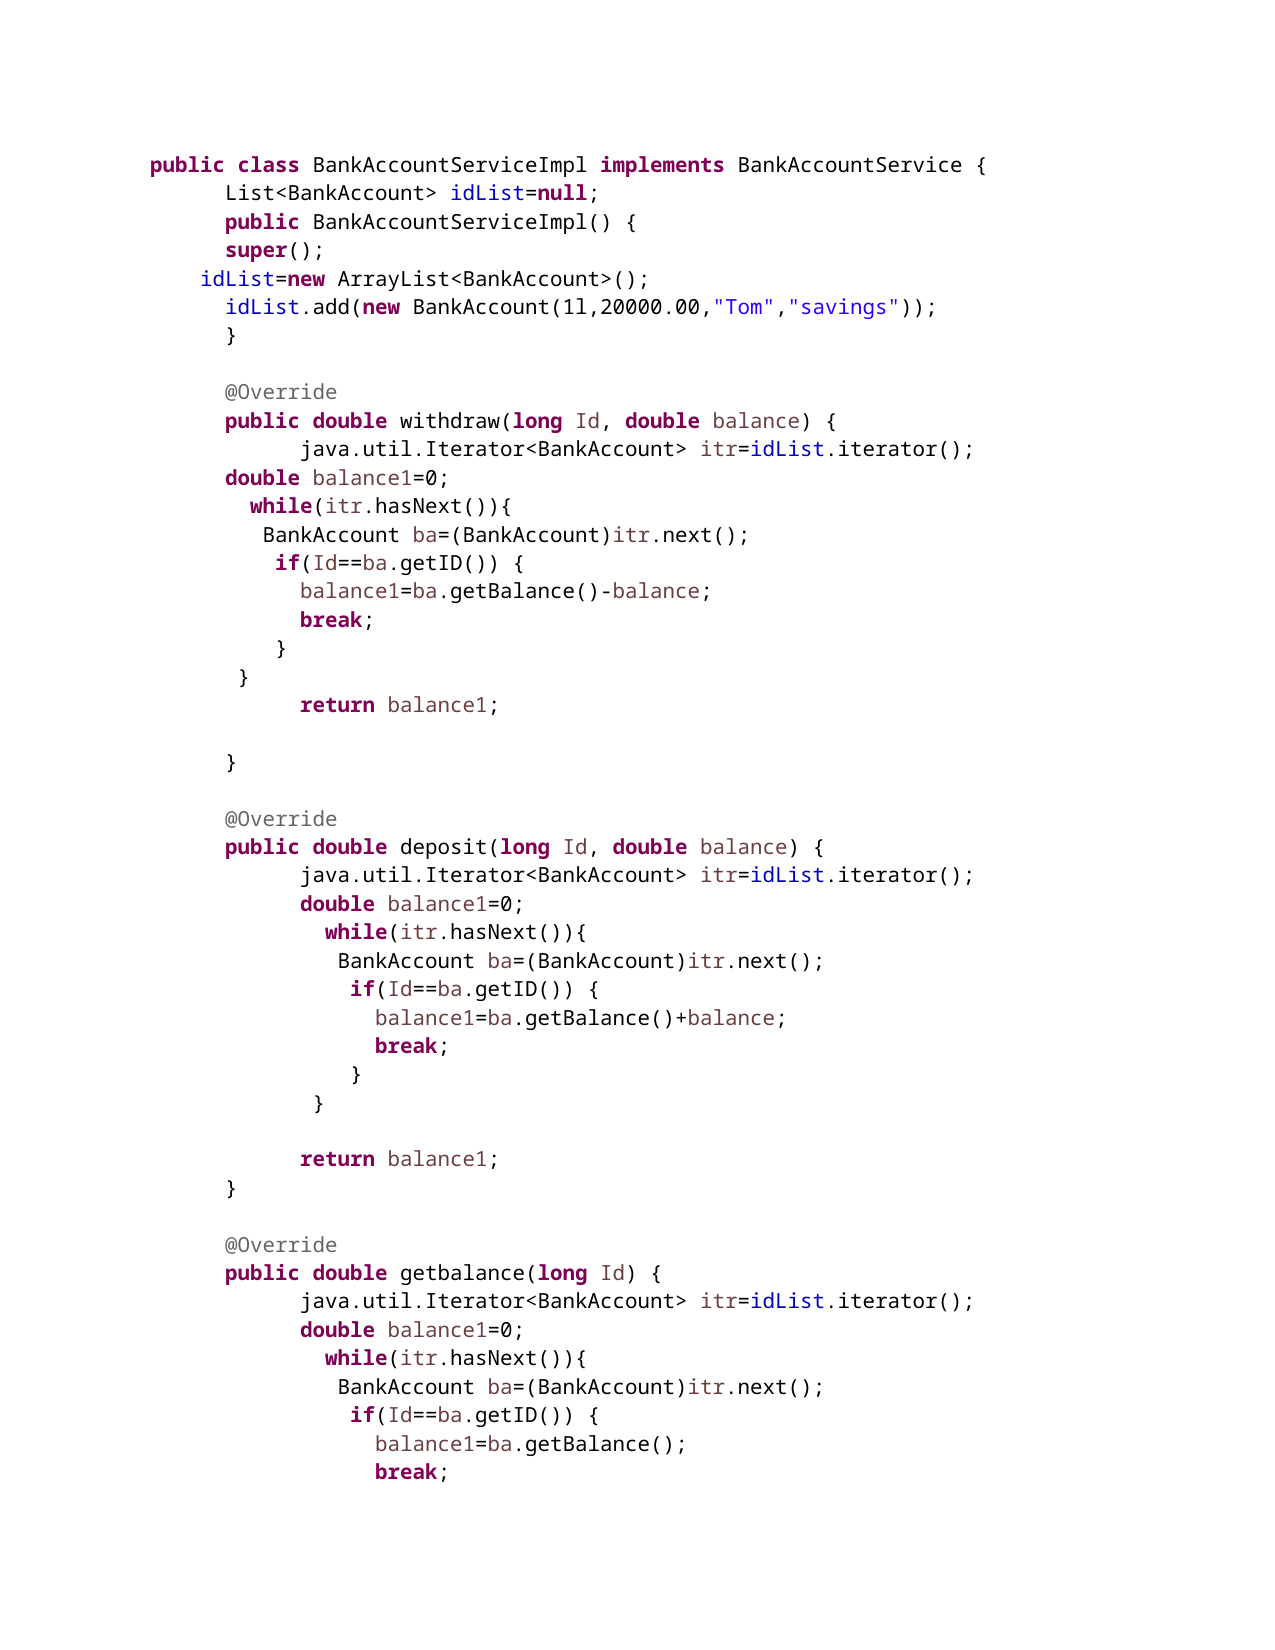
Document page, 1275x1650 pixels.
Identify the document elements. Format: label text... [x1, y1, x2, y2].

text break; [150, 605, 1125, 633]
text } [150, 1088, 1125, 1116]
text idList.add(new BankAccount(1l,20000.00,"Tom","savings")); [150, 292, 1125, 321]
text return balance1; [150, 1144, 1125, 1173]
text idList=new ArrayList<BankAccount>(); [150, 264, 1125, 292]
text public double getbalance(long Id) { [150, 1258, 1125, 1287]
text java.util.Iterator<BankAccount> itr=idList.iterator(); [150, 434, 1125, 463]
text super(); [150, 235, 1125, 264]
text } [150, 633, 1125, 662]
text break; [150, 1457, 1125, 1486]
text balance1=ba.getBalance()-balance; [150, 577, 1125, 605]
text double balance1=0; [150, 889, 1125, 917]
text balance1=ba.getBalance(); [150, 1429, 1125, 1457]
text double balance1=0; [150, 1315, 1125, 1343]
text if(Id==ba.getID()) { [150, 974, 1125, 1003]
text double balance1=0; [150, 463, 1125, 491]
text @Override [150, 1230, 1125, 1258]
text public double deposit(long Id, double balance) { [150, 832, 1125, 861]
text public class BankAccountServiceImpl implements BankAccountService { [150, 150, 1125, 178]
text } [150, 1173, 1125, 1201]
text java.util.Iterator<BankAccount> itr=idList.iterator(); [150, 861, 1125, 889]
text @Override [150, 804, 1125, 832]
text BankAccount ba=(BankAccount)itr.next(); [150, 520, 1125, 548]
text List<BankAccount> idList=null; [150, 178, 1125, 207]
text BankAccount ba=(BankAccount)itr.next(); [150, 946, 1125, 974]
text } [150, 321, 1125, 349]
text } [150, 662, 1125, 690]
text } [150, 747, 1125, 775]
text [150, 1287, 1125, 1315]
text while(itr.hasNext()){ [150, 1343, 1125, 1372]
text public BankAccountServiceImpl() { [150, 207, 1125, 235]
text return balance1; [150, 690, 1125, 719]
text if(Id==ba.getID()) { [150, 548, 1125, 577]
text } [150, 1059, 1125, 1088]
text break; [150, 1031, 1125, 1059]
text @Override [150, 377, 1125, 406]
text while(itr.hasNext()){ [150, 491, 1125, 520]
text public double withdraw(long Id, double balance) { [150, 406, 1125, 434]
text balance1=ba.getBalance()+balance; [150, 1003, 1125, 1031]
text while(itr.hasNext()){ [150, 917, 1125, 946]
text BankAccount ba=(BankAccount)itr.next(); [150, 1372, 1125, 1400]
text if(Id==ba.getID()) { [150, 1400, 1125, 1429]
